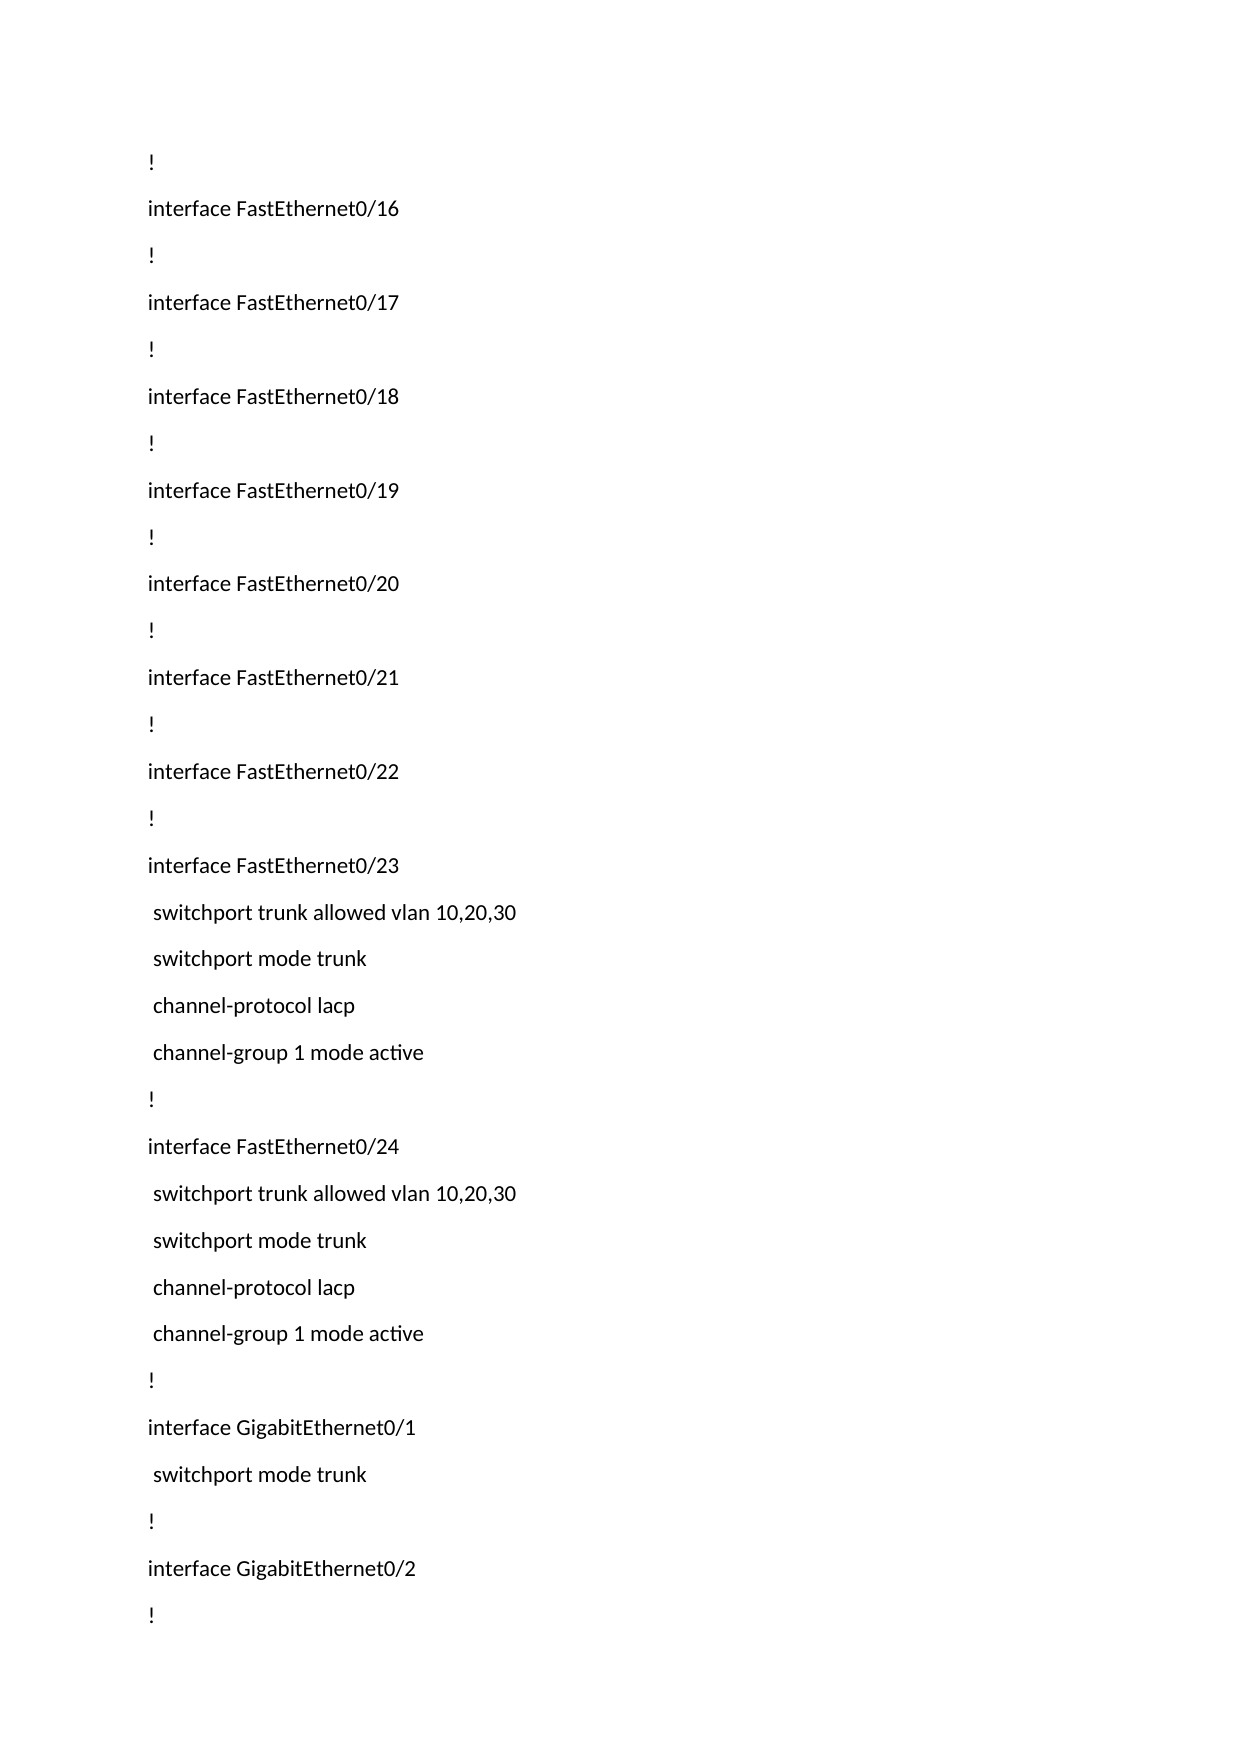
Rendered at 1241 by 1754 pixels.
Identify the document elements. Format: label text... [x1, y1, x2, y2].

text ! [148, 241, 1093, 269]
text channel-protocol lacp [148, 991, 1093, 1019]
text interface FastEthernet0/20 [148, 569, 1093, 597]
text ! [148, 1085, 1093, 1113]
text ! [148, 616, 1093, 644]
text ! [148, 429, 1093, 457]
text ! [148, 335, 1093, 363]
text interface FastEthernet0/17 [148, 288, 1093, 316]
text interface FastEthernet0/21 [148, 663, 1093, 691]
text interface FastEthernet0/16 [148, 194, 1093, 222]
text interface FastEthernet0/18 [148, 382, 1093, 410]
text channel-protocol lacp [148, 1273, 1093, 1301]
text ! [148, 1601, 1093, 1629]
text ! [148, 523, 1093, 551]
text channel-group 1 mode active [148, 1038, 1093, 1066]
text interface FastEthernet0/22 [148, 757, 1093, 785]
text channel-group 1 mode active [148, 1319, 1093, 1347]
text switchport mode trunk [148, 1226, 1093, 1254]
text interface FastEthernet0/24 [148, 1132, 1093, 1160]
text interface GigabitEthernet0/1 [148, 1413, 1093, 1441]
text switchport mode trunk [148, 1460, 1093, 1488]
text interface FastEthernet0/19 [148, 476, 1093, 504]
text interface FastEthernet0/23 [148, 851, 1093, 879]
text switchport mode trunk [148, 944, 1093, 972]
text ! [148, 804, 1093, 832]
text switchport trunk allowed vlan 10,20,30 [148, 898, 1093, 926]
text ! [148, 1366, 1093, 1394]
text ! [148, 1507, 1093, 1535]
text switchport trunk allowed vlan 10,20,30 [148, 1179, 1093, 1207]
text interface GigabitEthernet0/2 [148, 1554, 1093, 1582]
text ! [148, 148, 1093, 176]
text ! [148, 710, 1093, 738]
